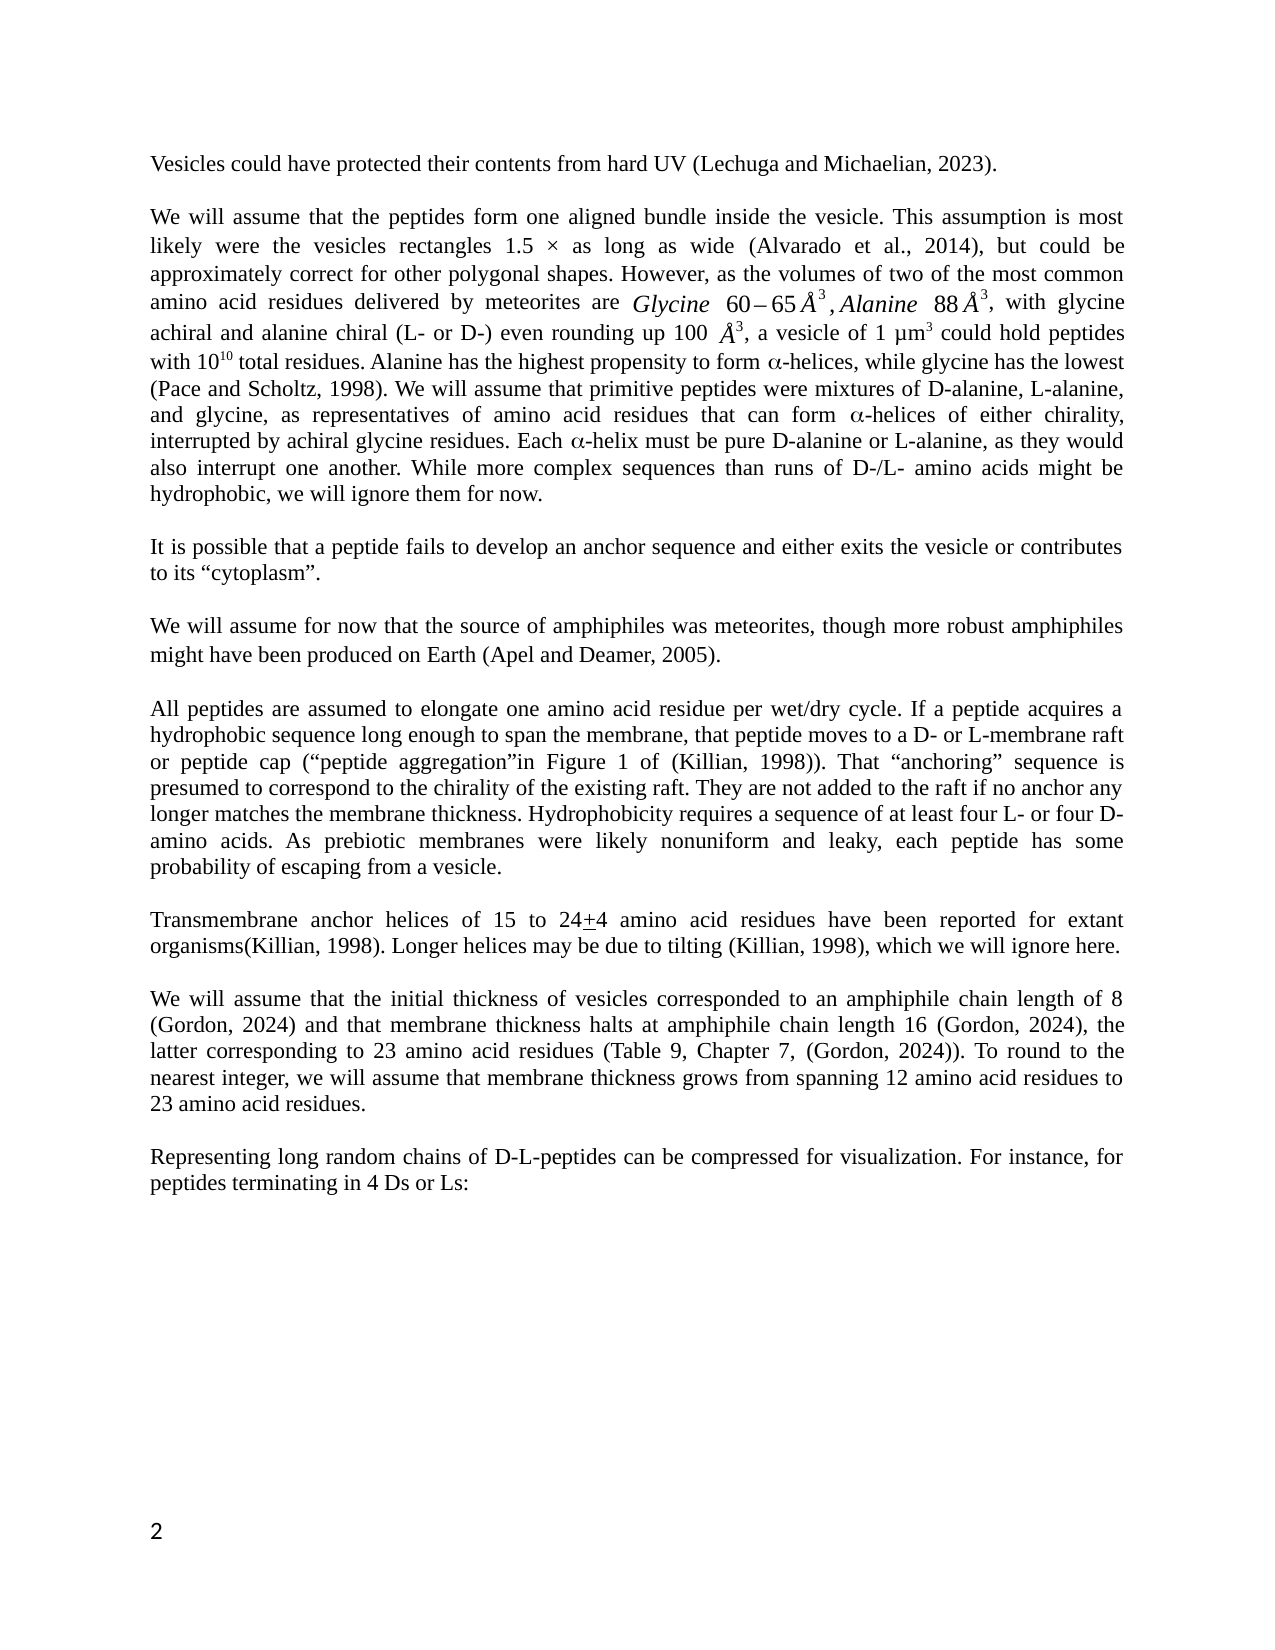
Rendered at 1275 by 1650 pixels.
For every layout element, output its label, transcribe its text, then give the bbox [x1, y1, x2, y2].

text It is possible that a peptide fails to develop an anchor sequence and either exits the vesicle or contributes to its “cytoplasm”. [150, 533, 1125, 585]
text Vesicles could have protected their contents from hard UV (Lechuga and Michaelian, 2023). [150, 150, 1125, 176]
text Transmembrane anchor helices of 15 to 24+4 amino acid residues have been reported for extant organisms(Killian, 1998). Longer helices may be due to tilting (Killian, 1998), which we will ignore here. [150, 906, 1125, 958]
text We will assume that the initial thickness of vesicles corresponded to an amphiphile chain length of 8 (Gordon, 2024) and that membrane thickness halts at amphiphile chain length 16 (Gordon, 2024), the latter corresponding to 23 amino acid residues (Table 9, Chapter 7, (Gordon, 2024)). To round to the nearest integer, we will assume that membrane thickness grows from spanning 12 amino acid residues to 23 amino acid residues. [150, 985, 1125, 1117]
text We will assume for now that the source of amphiphiles was meteorites, though more robust amphiphiles might have been produced on Earth (Apel and Deamer, 2005). [150, 612, 1125, 669]
text We will assume that the peptides form one aligned bundle inside the vesicle. This assumption is most likely were the vesicles rectangles 1.5 × as long as wide (Alvarado et al., 2014), but could be approximately correct for other polygonal shapes. However, as the volumes of two of the most common amino acid residues delivered by meteorites are , with glycine achiral and alanine chiral (L- or D-) even rounding up 100 , a vesicle of 1 µm3 could hold peptides with 1010 total residues. Alanine has the highest propensity to form -helices, while glycine has the lowest (Pace and Scholtz, 1998). We will assume that primitive peptides were mixtures of D-alanine, L-alanine, and glycine, as representatives of amino acid residues that can form -helices of either chirality, interrupted by achiral glycine residues. Each -helix must be pure D-alanine or L-alanine, as they would also interrupt one another. While more complex sequences than runs of D-/L- amino acids might be hydrophobic, we will ignore them for now. [150, 203, 1125, 506]
text Representing long random chains of D-L-peptides can be compressed for visualization. For instance, for peptides terminating in 4 Ds or Ls: [150, 1143, 1125, 1196]
text All peptides are assumed to elongate one amino acid residue per wet/dry cycle. If a peptide acquires a hydrophobic sequence long enough to span the membrane, that peptide moves to a D- or L-membrane raft or peptide cap (“peptide aggregation”in Figure 1 of (Killian, 1998)). That “anchoring” sequence is presumed to correspond to the chirality of the existing raft. They are not added to the raft if no anchor any longer matches the membrane thickness. Hydrophobicity requires a sequence of at least four L- or four D- amino acids. As prebiotic membranes were likely nonuniform and leaky, each peptide has some probability of escaping from a vesicle. [150, 695, 1125, 879]
